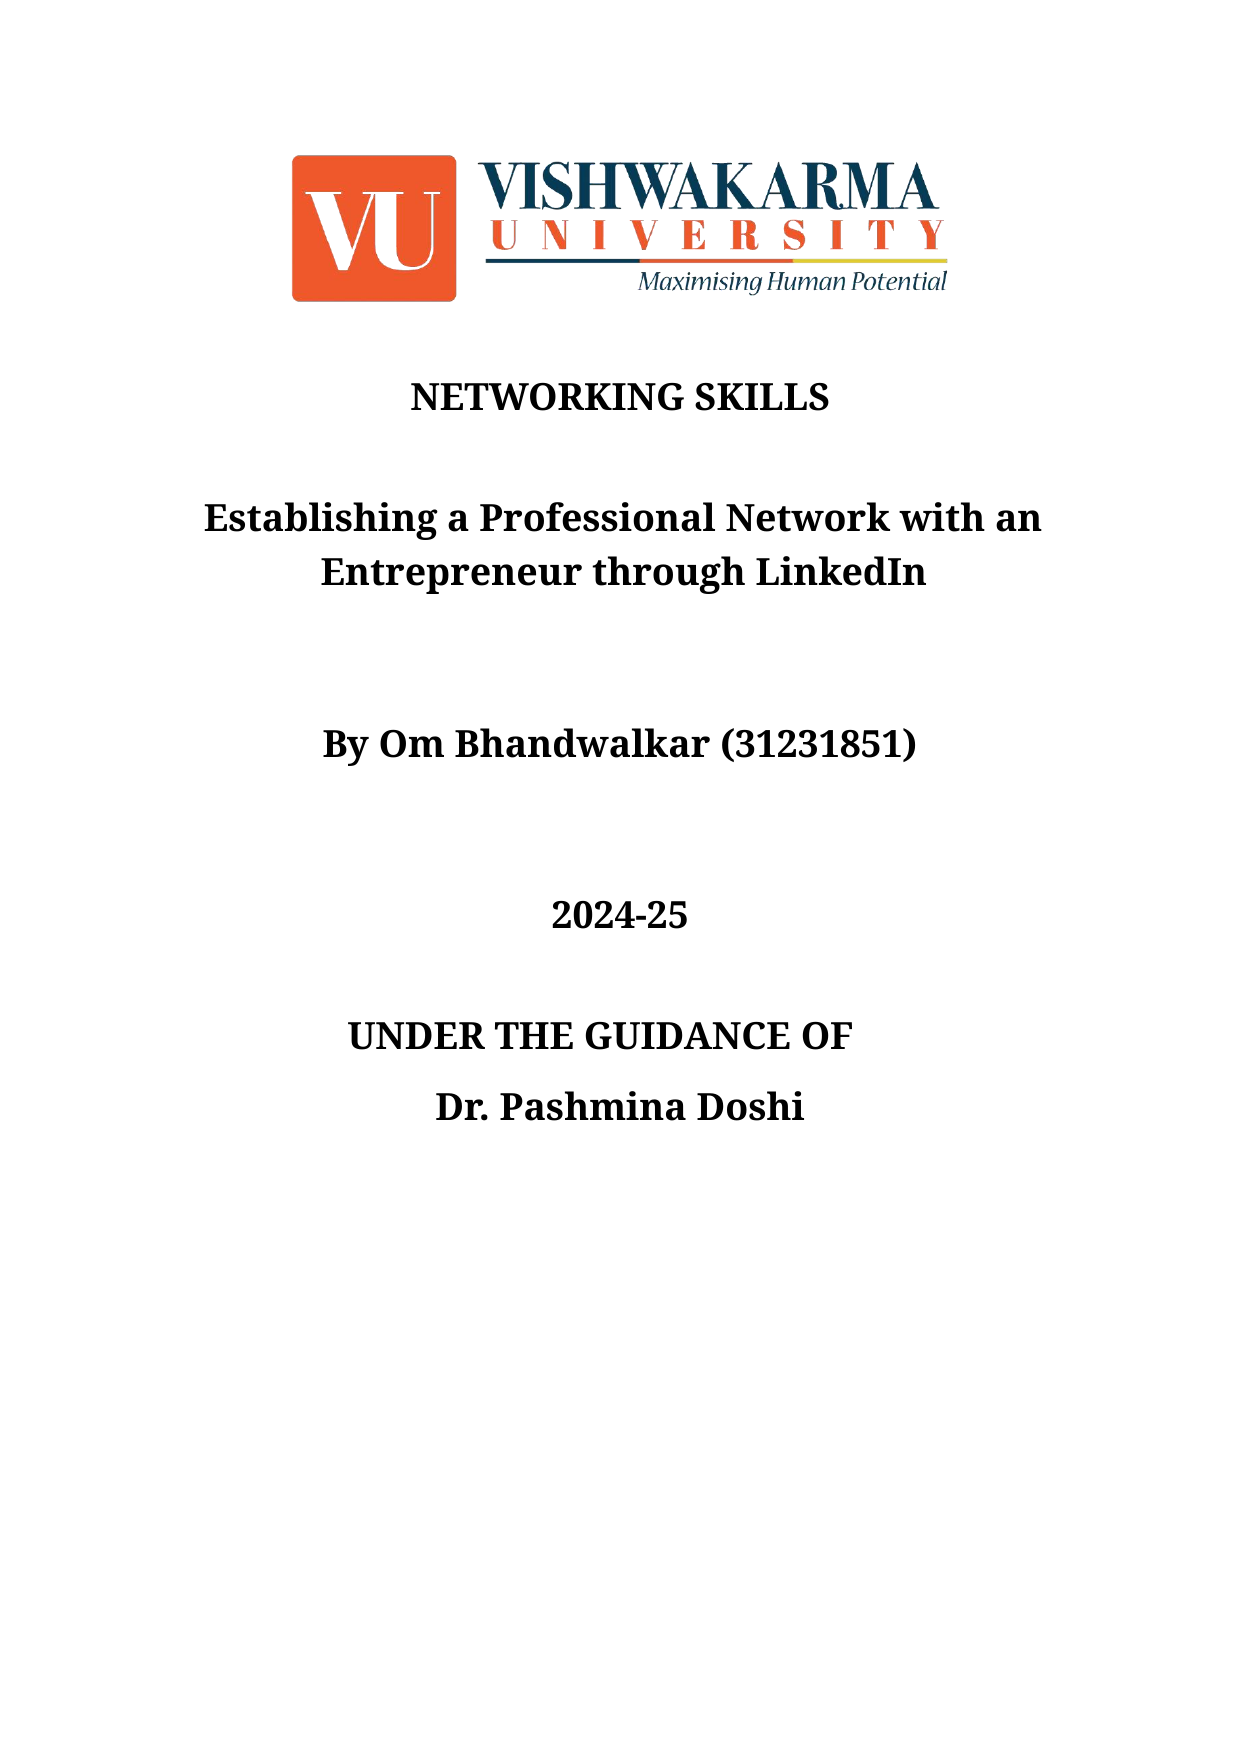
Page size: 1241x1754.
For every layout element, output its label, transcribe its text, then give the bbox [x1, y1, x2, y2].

picture [285, 150, 954, 302]
subtitle Dr. Pashmina Doshi [150, 1081, 1090, 1132]
text UNDER THE GUIDANCE OF [347, 1009, 1096, 1060]
text NETWORKING SKILLS [150, 370, 1090, 421]
text By Om Bhandwalkar (31231851) [150, 718, 1090, 769]
text Establishing a Professional Network with an Entrepreneur through LinkedIn [150, 491, 1096, 596]
text 2024-25 [150, 888, 1090, 939]
